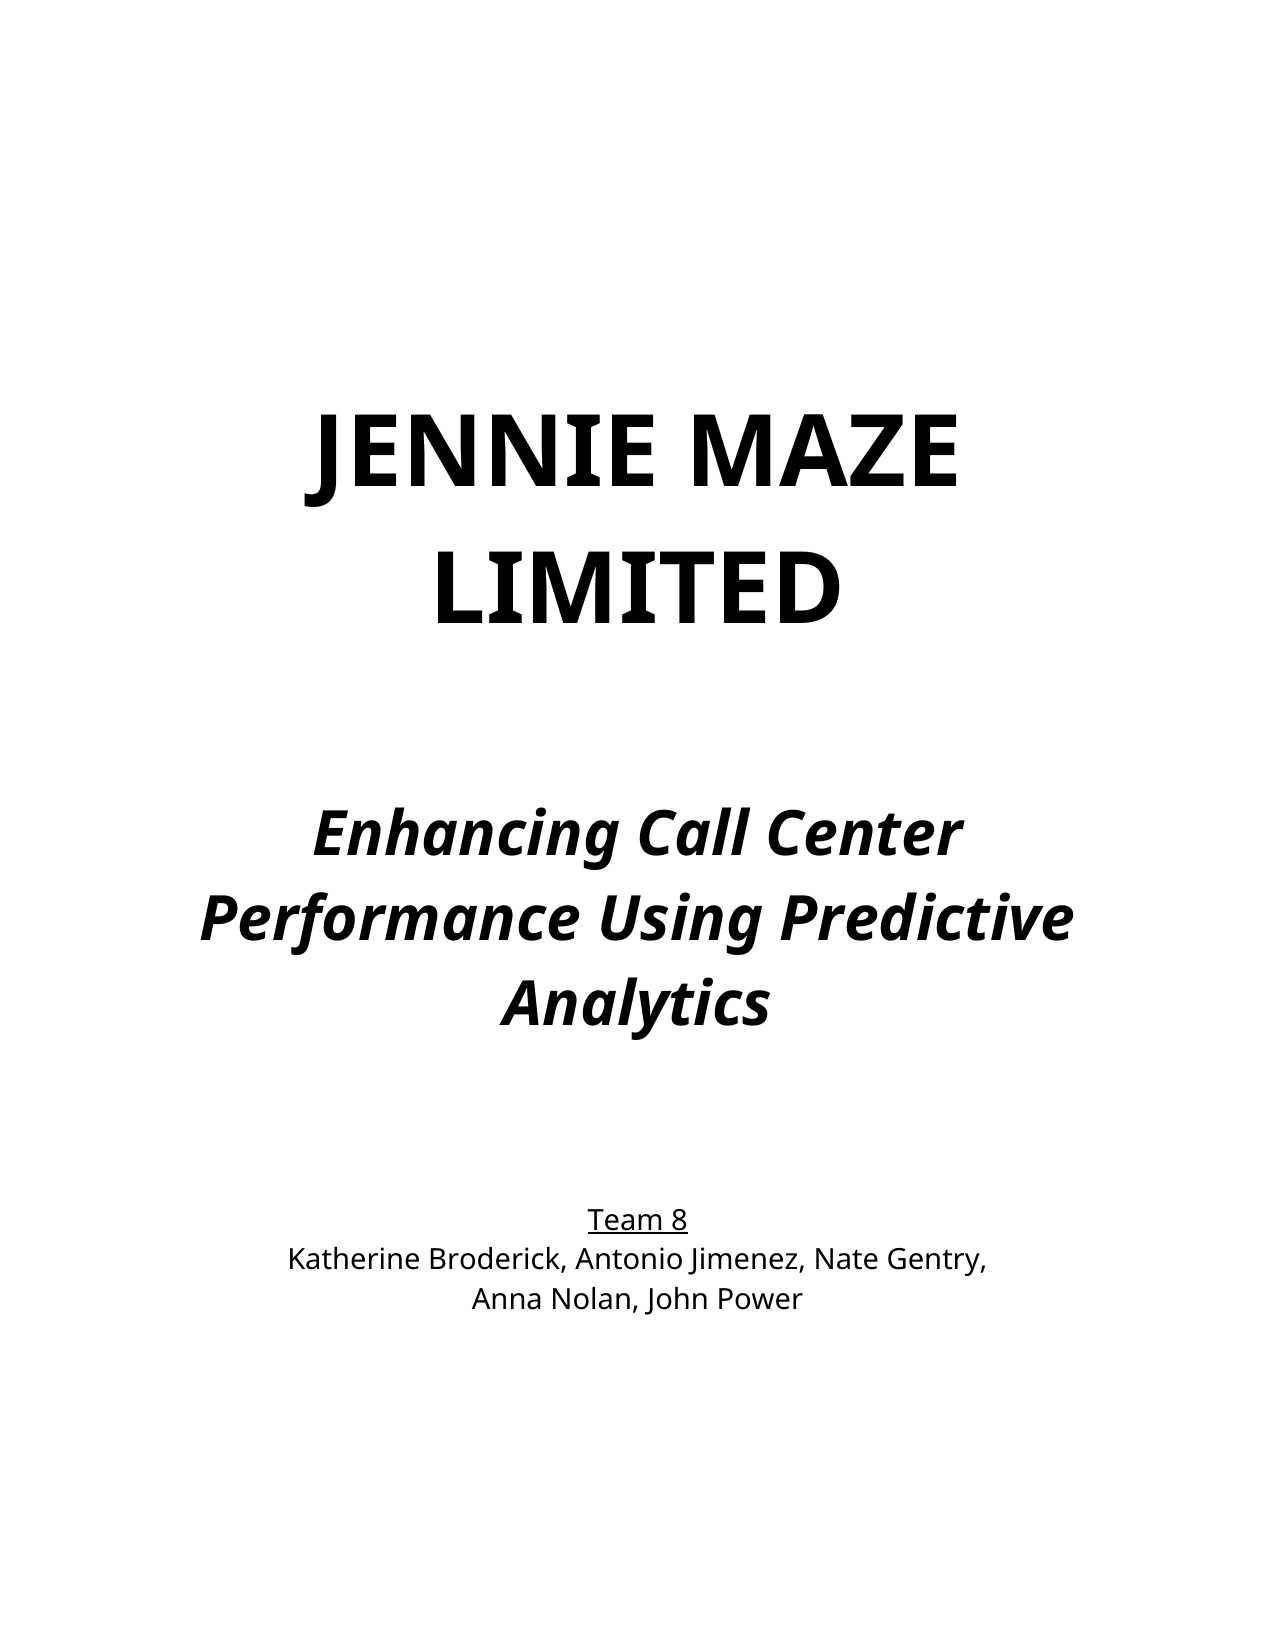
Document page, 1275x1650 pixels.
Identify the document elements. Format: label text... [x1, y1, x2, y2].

text Enhancing Call Center Performance Using Predictive Analytics [150, 789, 1125, 1044]
text JENNIE MAZE LIMITED [150, 380, 1125, 652]
text Team 8 [150, 1199, 1125, 1238]
text Katherine Broderick, Antonio Jimenez, Nate Gentry, [150, 1238, 1125, 1278]
text Anna Nolan, John Power [150, 1278, 1125, 1318]
